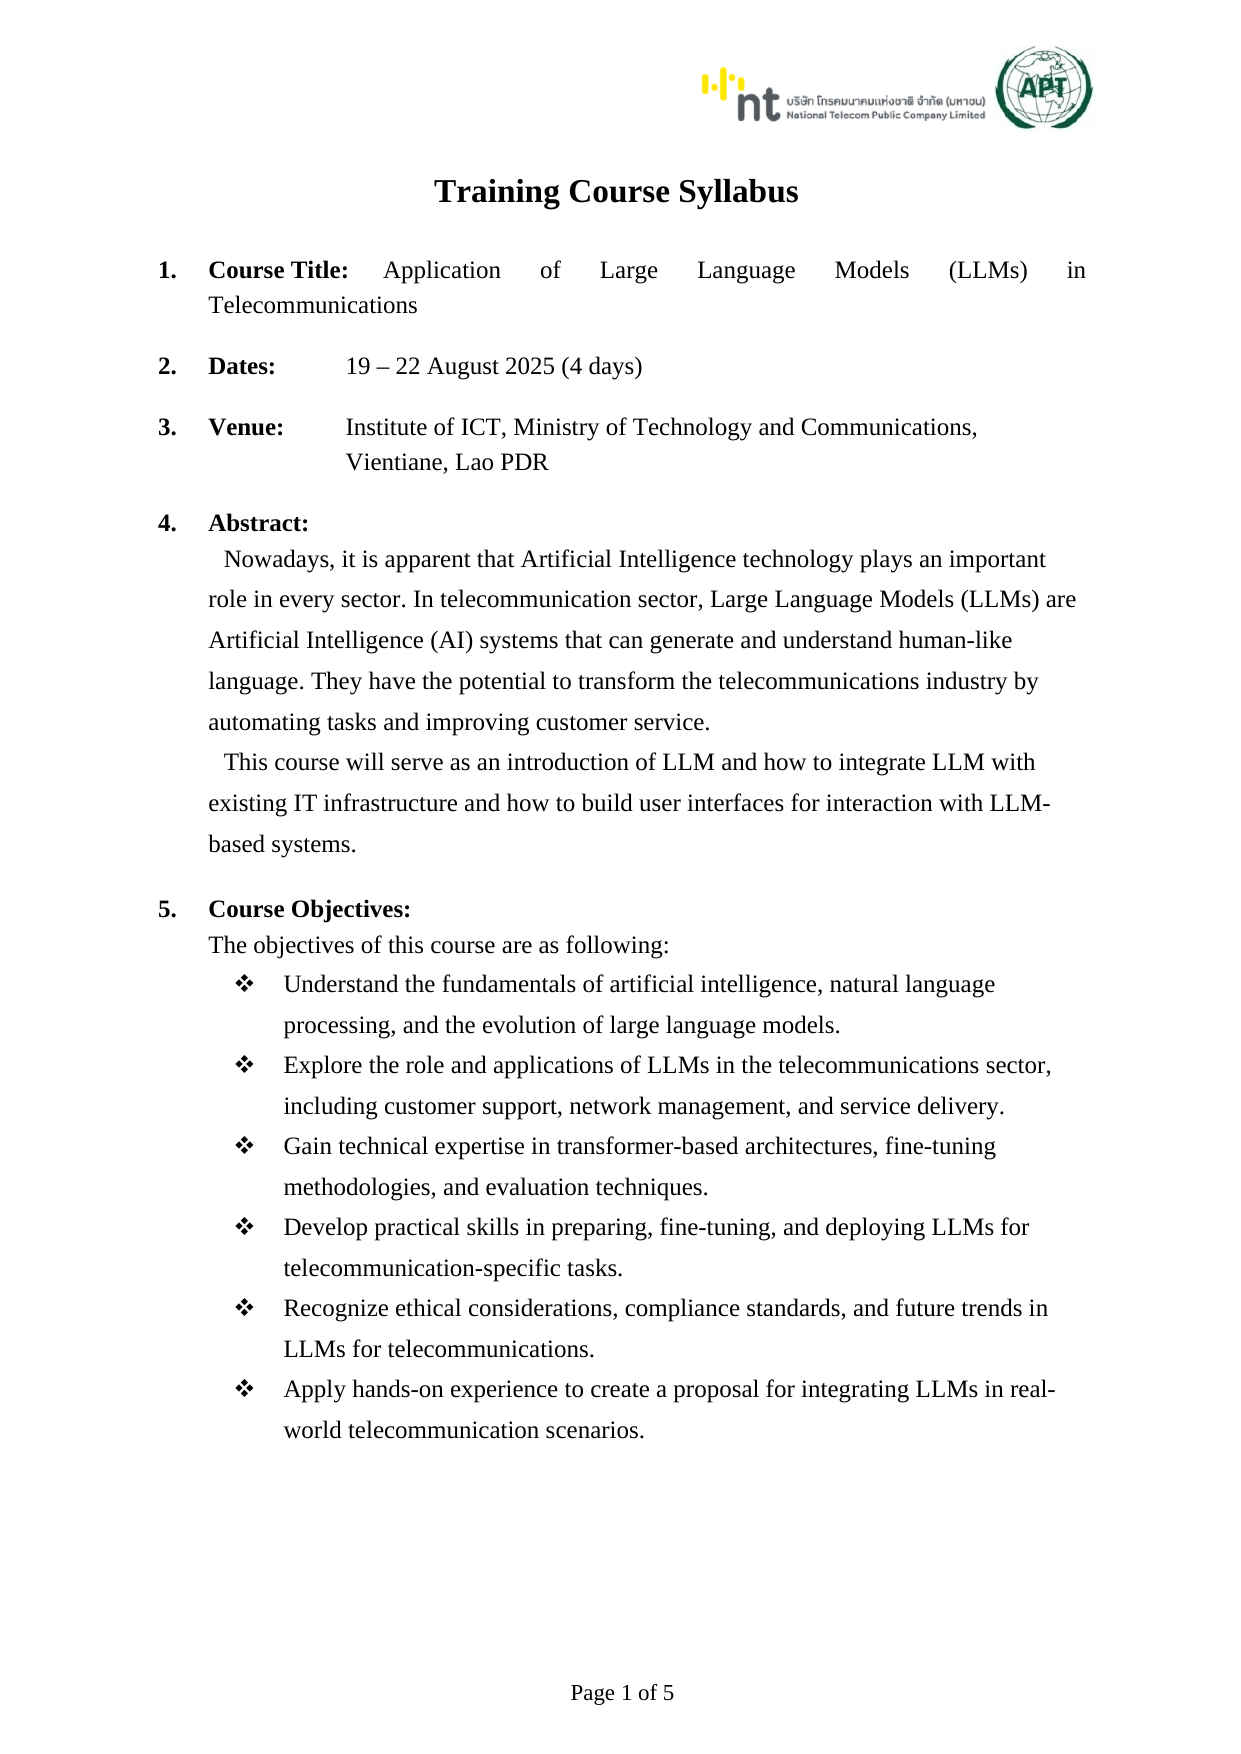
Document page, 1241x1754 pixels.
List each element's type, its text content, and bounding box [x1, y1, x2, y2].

text Vientiane, Lao PDR [186, 444, 1087, 479]
text Nowadays, it is apparent that Artificial Intelligence technology plays an important role in every sector. In telecommunication sector, Large Language Models (LLMs) are Artificial Intelligence (AI) systems that can generate and understand human-like language. They have the potential to transform the telecommunications industry by automating tasks and improving customer service. [186, 540, 1087, 739]
list Recognize ethical considerations, compliance standards, and future trends in LLMs for telecommunications. [223, 1289, 1087, 1366]
list Explore the role and applications of LLMs in the telecommunications sector, including customer support, network management, and service delivery. [223, 1047, 1087, 1123]
list This course will serve as an introduction of LLM and how to integrate LLM with existing IT infrastructure and how to build user interfaces for interaction with LLM-based systems. [186, 744, 1087, 861]
list Apply hands-on experience to create a proposal for integrating LLMs in real-world telecommunication scenarios. [223, 1370, 1087, 1447]
list Develop practical skills in preparing, fine-tuning, and deploying LLMs for telecommunication-specific tasks. [223, 1209, 1087, 1285]
text The objectives of this course are as following: [187, 926, 1087, 962]
list Abstract: [158, 504, 1087, 540]
list Understand the fundamentals of artificial intelligence, natural language processing, and the evolution of large language models. [223, 966, 1087, 1043]
list Venue: Institute of ICT, Ministry of Technology and Communications, [158, 408, 1087, 444]
text Training Course Syllabus [158, 155, 1087, 226]
list Course Title: Application of Large Language Models (LLMs) in Telecommunications [158, 251, 1087, 323]
list Course Objectives: [158, 891, 1087, 926]
list Dates: 19 – 22 August 2025 (4 days) [158, 348, 1087, 383]
picture [691, 46, 1097, 132]
list Gain technical expertise in transformer-based architectures, fine-tuning methodologies, and evaluation techniques. [223, 1128, 1087, 1204]
